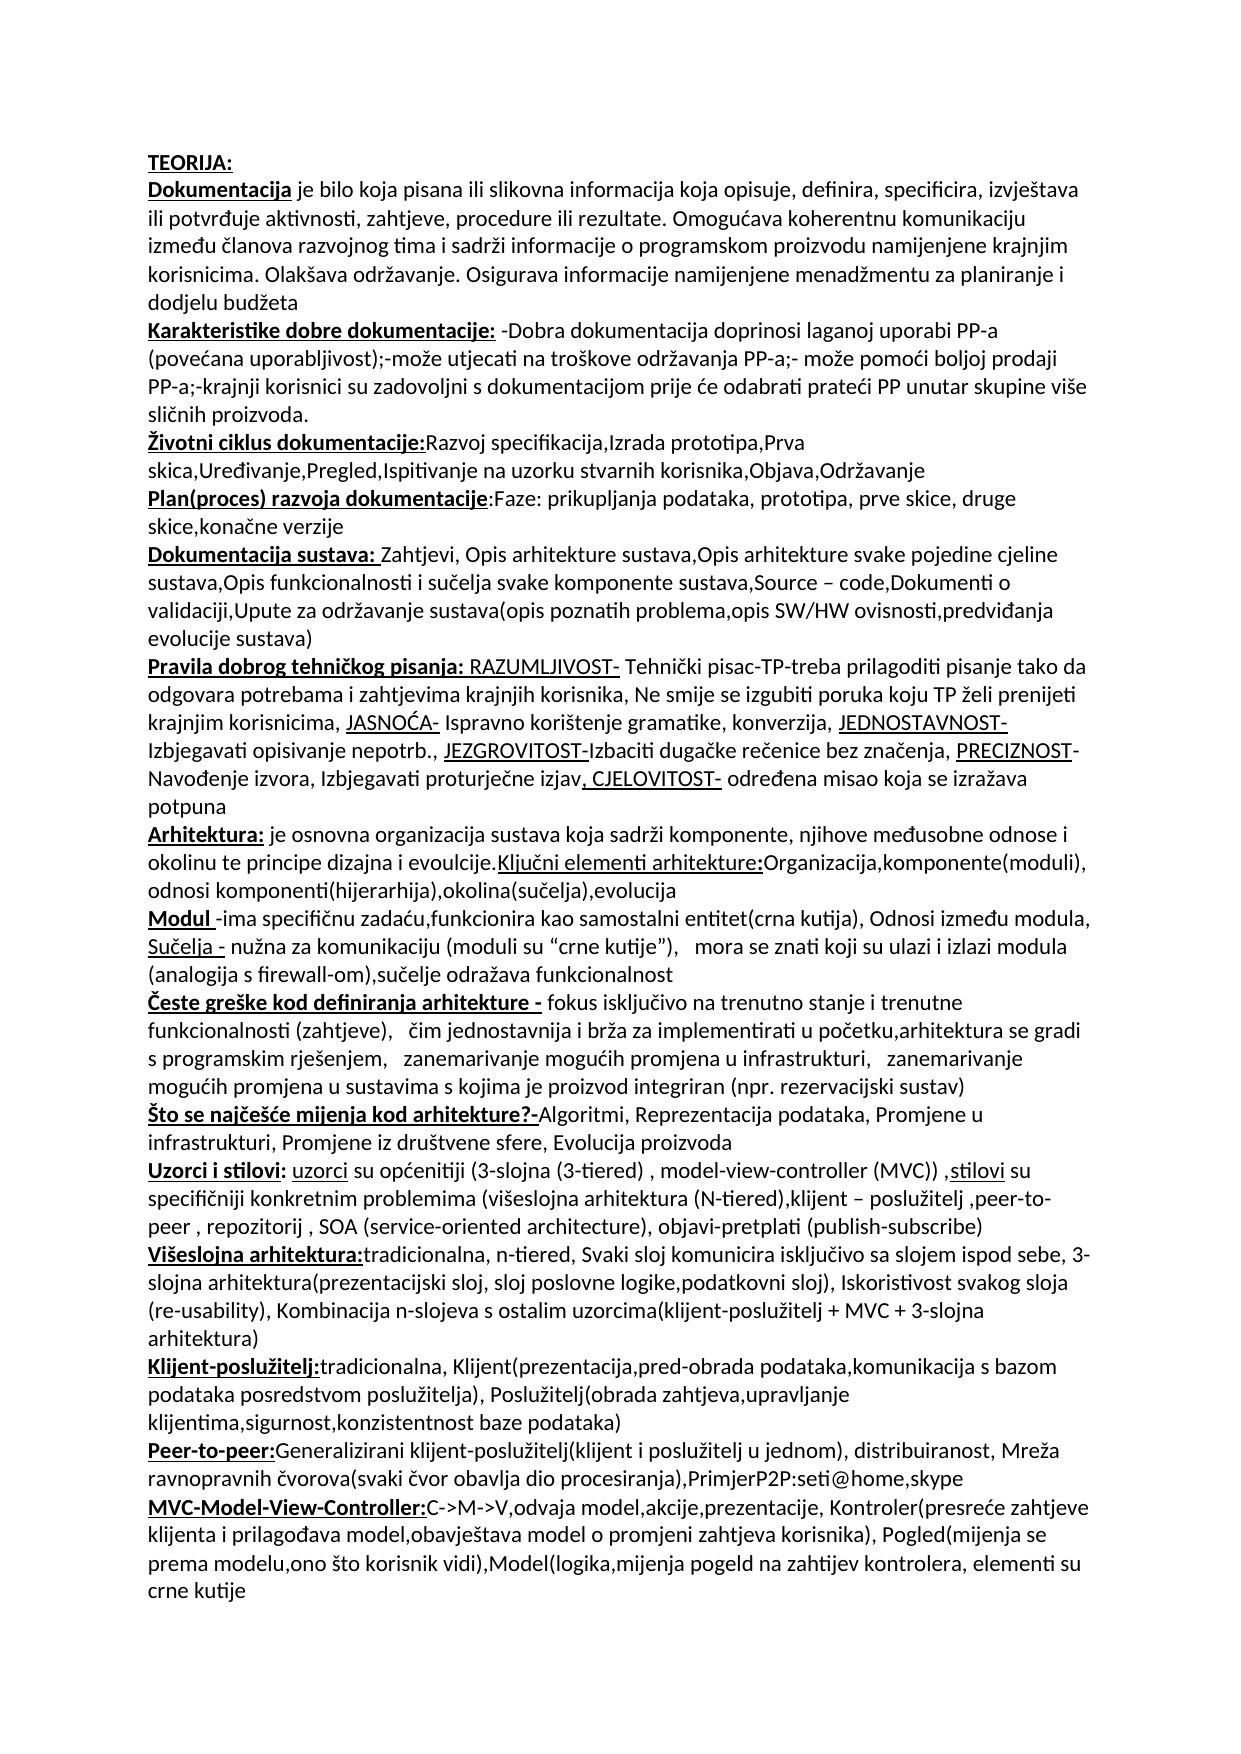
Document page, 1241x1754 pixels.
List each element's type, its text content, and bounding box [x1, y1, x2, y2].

text MVC-Model-View-Controller:C->M->V,odvaja model,akcije,prezentacije, Kontroler(presreće zahtjeve klijenta i prilagođava model,obavještava model o promjeni zahtjeva korisnika), Pogled(mijenja se prema modelu,ono što korisnik vidi),Model(logika,mijenja pogeld na zahtijev kontrolera, elementi su crne kutije [148, 1493, 1093, 1605]
text Karakteristike dobre dokumentacije: -Dobra dokumentacija doprinosi laganoj uporabi PP-a (povećana uporabljivost);-može utjecati na troškove održavanja PP-a;- može pomoći boljoj prodaji PP-a;-krajnji korisnici su zadovoljni s dokumentacijom prije će odabrati prateći PP unutar skupine više sličnih proizvoda. [148, 316, 1093, 428]
text Arhitektura: je osnovna organizacija sustava koja sadrži komponente, njihove međusobne odnose i okolinu te principe dizajna i evoulcije.Ključni elementi arhitekture:Organizacija,komponente(moduli), odnosi komponenti(hijerarhija),okolina(sučelja),evolucija [148, 820, 1093, 904]
text Pravila dobrog tehničkog pisanja: RAZUMLJIVOST- Tehnički pisac-TP-treba prilagoditi pisanje tako da odgovara potrebama i zahtjevima krajnjih korisnika, Ne smije se izgubiti poruka koju TP želi prenijeti krajnjim korisnicima, JASNOĆA- Ispravno korištenje gramatike, konverzija, JEDNOSTAVNOST- Izbjegavati opisivanje nepotrb., JEZGROVITOST-Izbaciti dugačke rečenice bez značenja, PRECIZNOST- Navođenje izvora, Izbjegavati proturječne izjav, CJELOVITOST- određena misao koja se izražava potpuna [148, 652, 1093, 820]
text Višeslojna arhitektura:tradicionalna, n-tiered, Svaki sloj komunicira isključivo sa slojem ispod sebe, 3-slojna arhitektura(prezentacijski sloj, sloj poslovne logike,podatkovni sloj), Iskoristivost svakog sloja (re-usability), Kombinacija n-slojeva s ostalim uzorcima(klijent-poslužitelj + MVC + 3-slojna arhitektura) [148, 1240, 1093, 1352]
text TEORIJA: [148, 148, 1093, 176]
text Česte greške kod definiranja arhitekture - fokus isključivo na trenutno stanje i trenutne funkcionalnosti (zahtjeve), čim jednostavnija i brža za implementirati u početku,arhitektura se gradi s programskim rješenjem, zanemarivanje mogućih promjena u infrastrukturi, zanemarivanje mogućih promjena u sustavima s kojima je proizvod integriran (npr. rezervacijski sustav) [148, 988, 1093, 1100]
text Dokumentacija je bilo koja pisana ili slikovna informacija koja opisuje, definira, specificira, izvještava ili potvrđuje aktivnosti, zahtjeve, procedure ili rezultate. Omogućava koherentnu komunikaciju između članova razvojnog tima i sadrži informacije o programskom proizvodu namijenjene krajnjim korisnicima. Olakšava održavanje. Osigurava informacije namijenjene menadžmentu za planiranje i dodjelu budžeta [148, 176, 1093, 316]
text Modul -ima specifičnu zadaću,funkcionira kao samostalni entitet(crna kutija), Odnosi između modula, Sučelja - nužna za komunikaciju (moduli su “crne kutije”), mora se znati koji su ulazi i izlazi modula (analogija s firewall-om),sučelje odražava funkcionalnost [148, 904, 1093, 988]
text Uzorci i stilovi: uzorci su općenitiji (3-slojna (3-tiered) , model-view-controller (MVC)) ,stilovi su specifičniji konkretnim problemima (višeslojna arhitektura (N-tiered),klijent – poslužitelj ,peer-to-peer , repozitorij , SOA (service-oriented architecture), objavi-pretplati (publish-subscribe) [148, 1156, 1093, 1240]
text Životni ciklus dokumentacije:Razvoj specifikacija,Izrada prototipa,Prva skica,Uređivanje,Pregled,Ispitivanje na uzorku stvarnih korisnika,Objava,Održavanje [148, 428, 1093, 484]
text Klijent-poslužitelj:tradicionalna, Klijent(prezentacija,pred-obrada podataka,komunikacija s bazom podataka posredstvom poslužitelja), Poslužitelj(obrada zahtjeva,upravljanje klijentima,sigurnost,konzistentnost baze podataka) [148, 1352, 1093, 1437]
text Plan(proces) razvoja dokumentacije:Faze: prikupljanja podataka, prototipa, prve skice, druge skice,konačne verzije [148, 484, 1093, 540]
text Dokumentacija sustava: Zahtjevi, Opis arhitekture sustava,Opis arhitekture svake pojedine cjeline sustava,Opis funkcionalnosti i sučelja svake komponente sustava,Source – code,Dokumenti o validaciji,Upute za održavanje sustava(opis poznatih problema,opis SW/HW ovisnosti,predviđanja evolucije sustava) [148, 540, 1093, 652]
text Peer-to-peer:Generalizirani klijent-poslužitelj(klijent i poslužitelj u jednom), distribuiranost, Mreža ravnopravnih čvorova(svaki čvor obavlja dio procesiranja),PrimjerP2P:seti@home,skype [148, 1437, 1093, 1493]
text Što se najčešće mijenja kod arhitekture?-Algoritmi, Reprezentacija podataka, Promjene u infrastrukturi, Promjene iz društvene sfere, Evolucija proizvoda [148, 1100, 1093, 1156]
